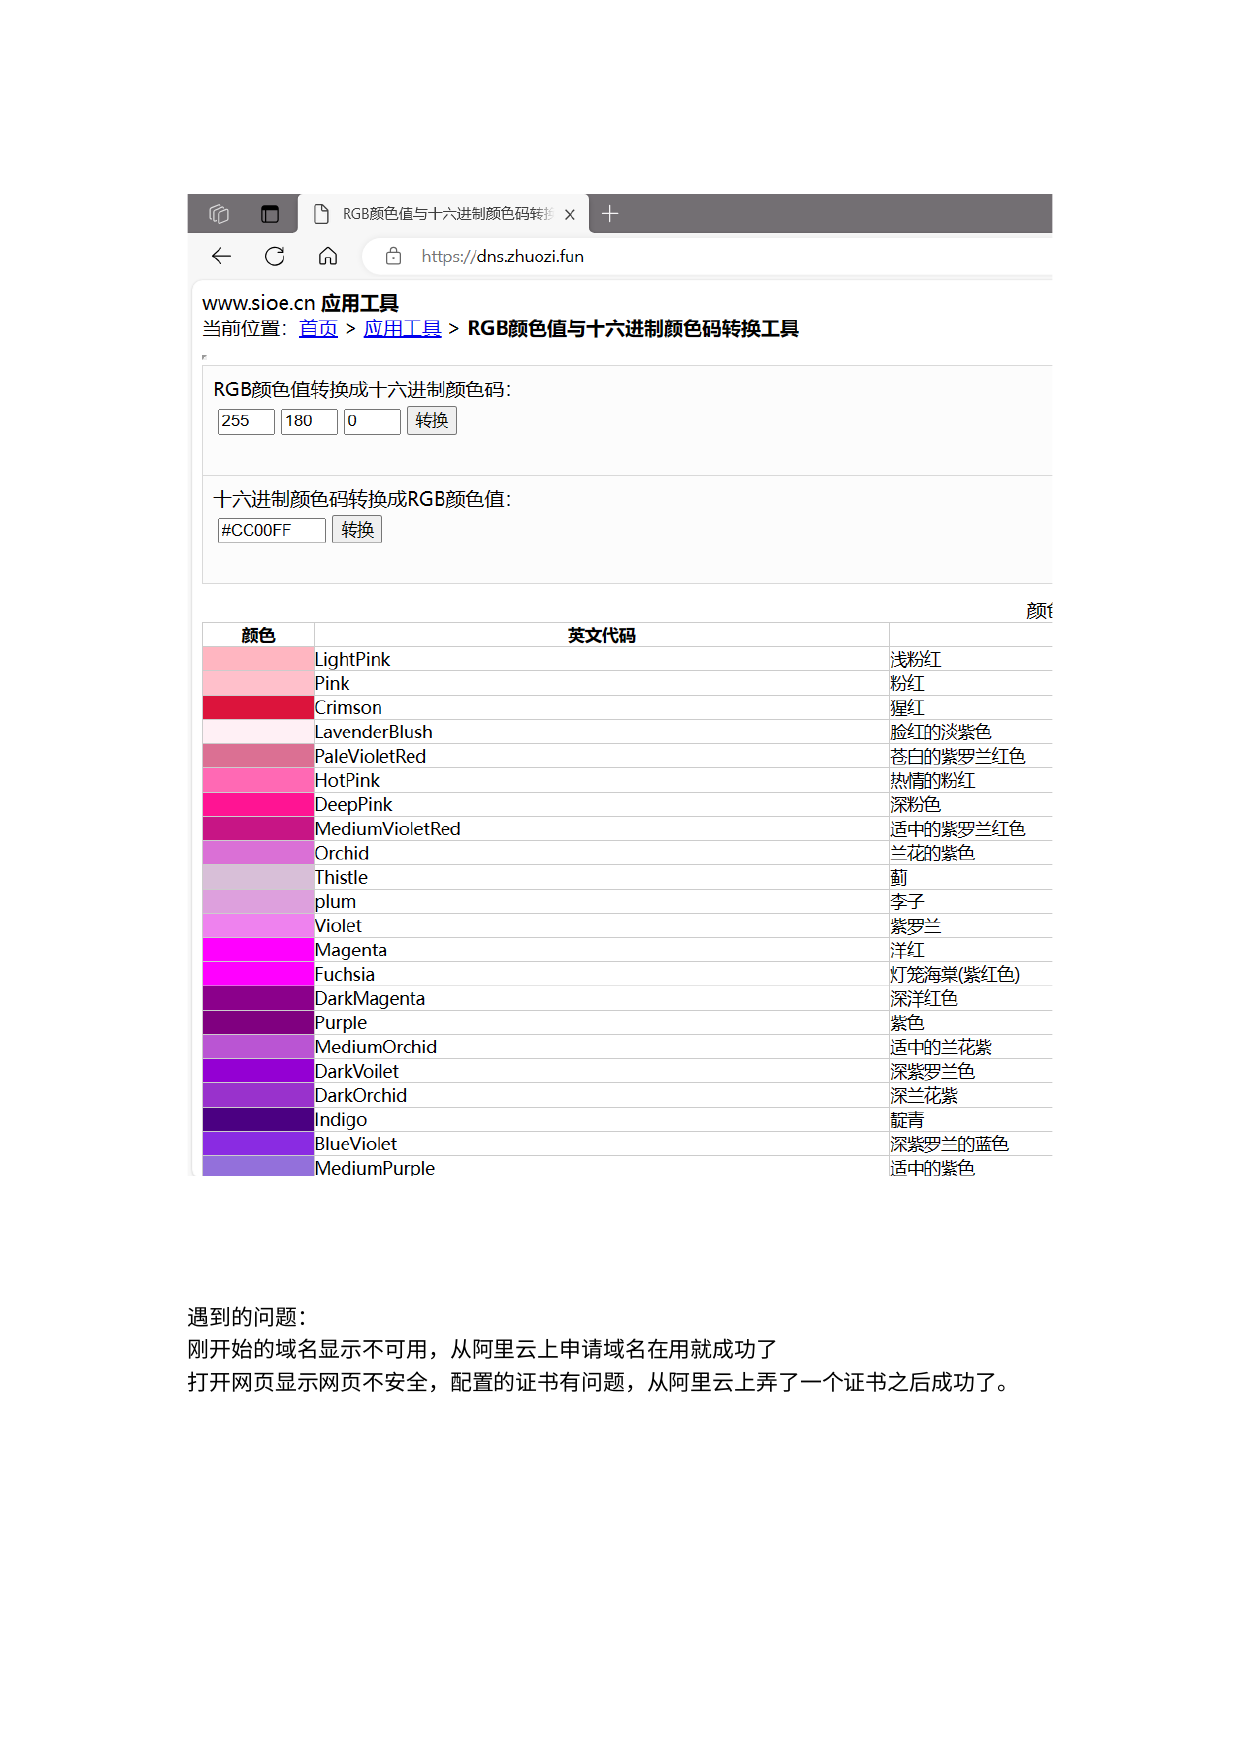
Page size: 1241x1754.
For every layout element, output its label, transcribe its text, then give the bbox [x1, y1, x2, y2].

text 打开网页显示网页不安全，配置的证书有问题，从阿里云上弄了一个证书之后成功了。 [187, 1364, 1053, 1397]
picture [187, 194, 1053, 1176]
text 刚开始的域名显示不可用，从阿里云上申请域名在用就成功了 [187, 1332, 1053, 1364]
text 遇到的问题： [187, 1299, 1053, 1332]
